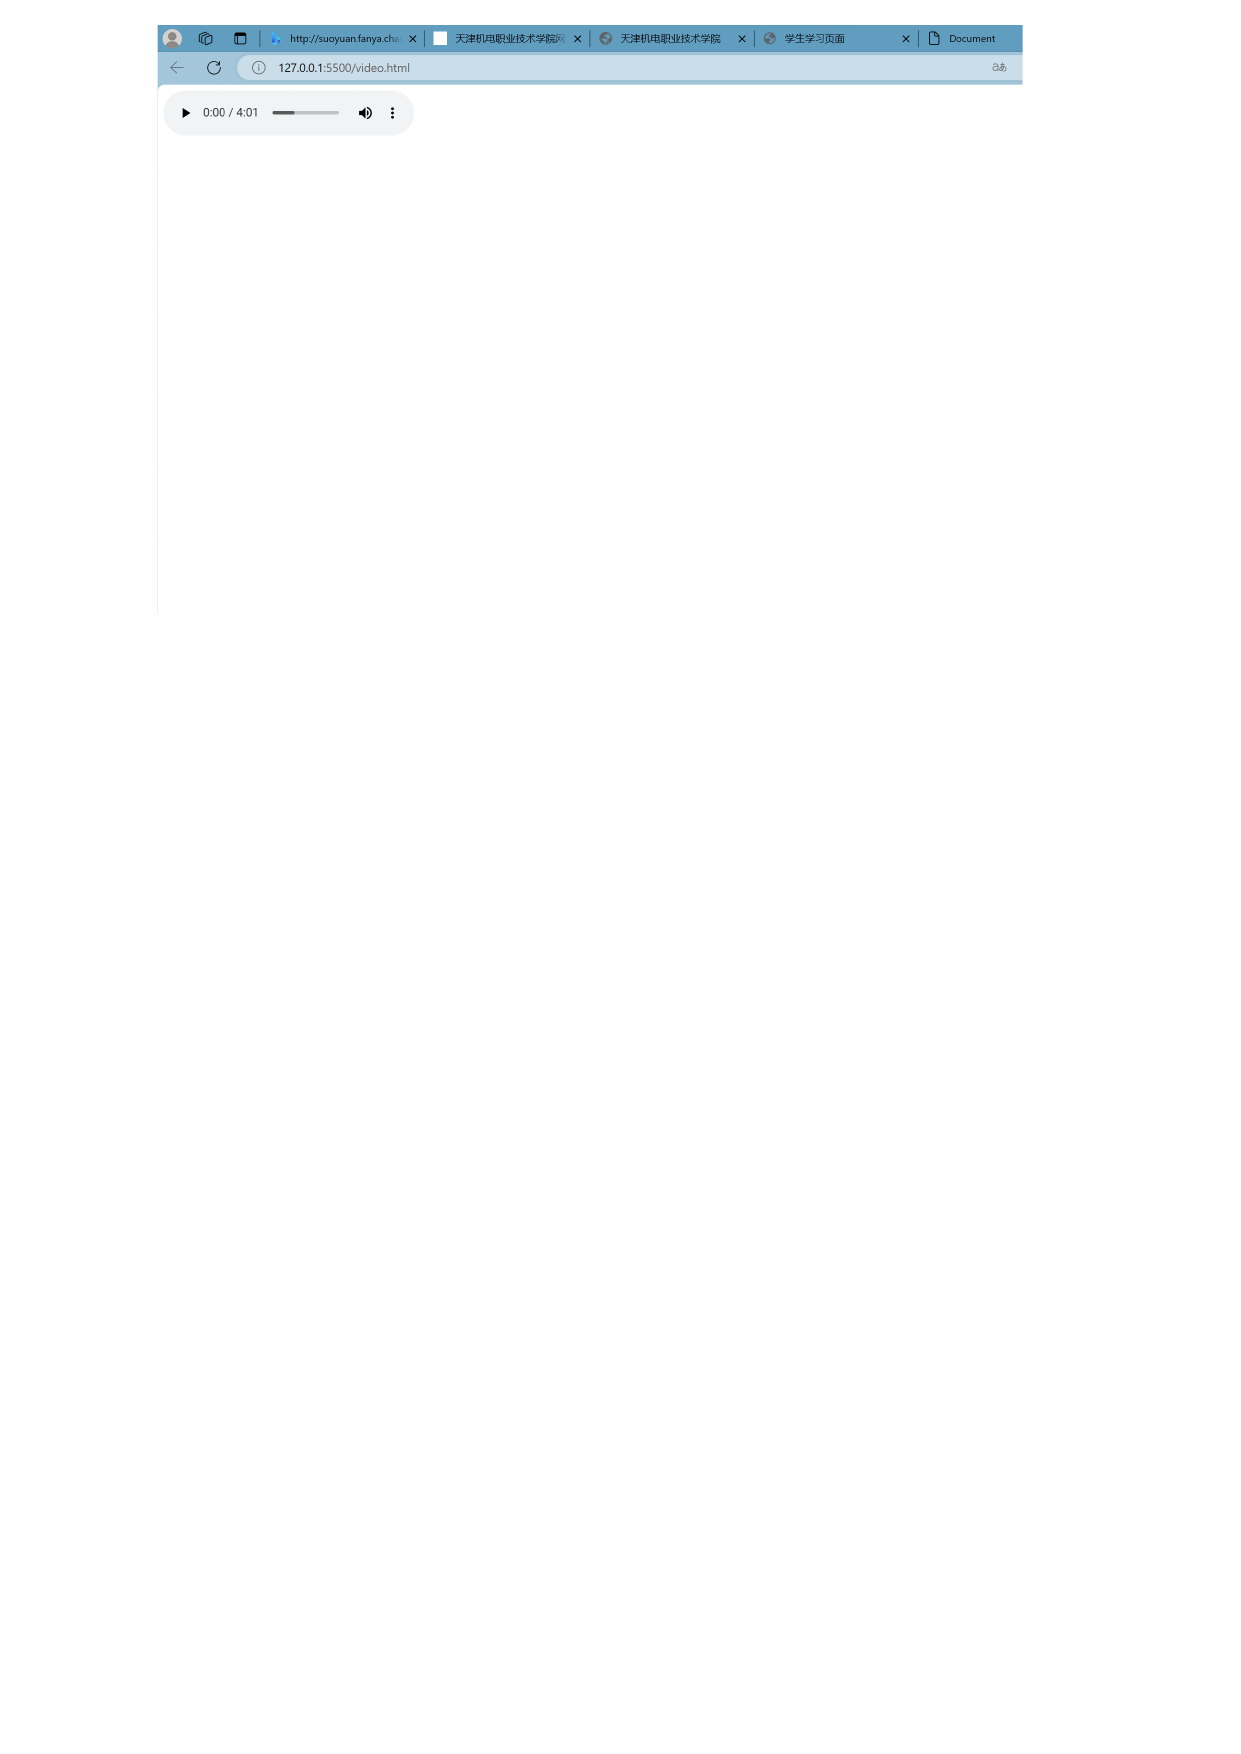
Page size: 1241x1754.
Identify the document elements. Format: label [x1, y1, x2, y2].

picture [157, 25, 1023, 614]
